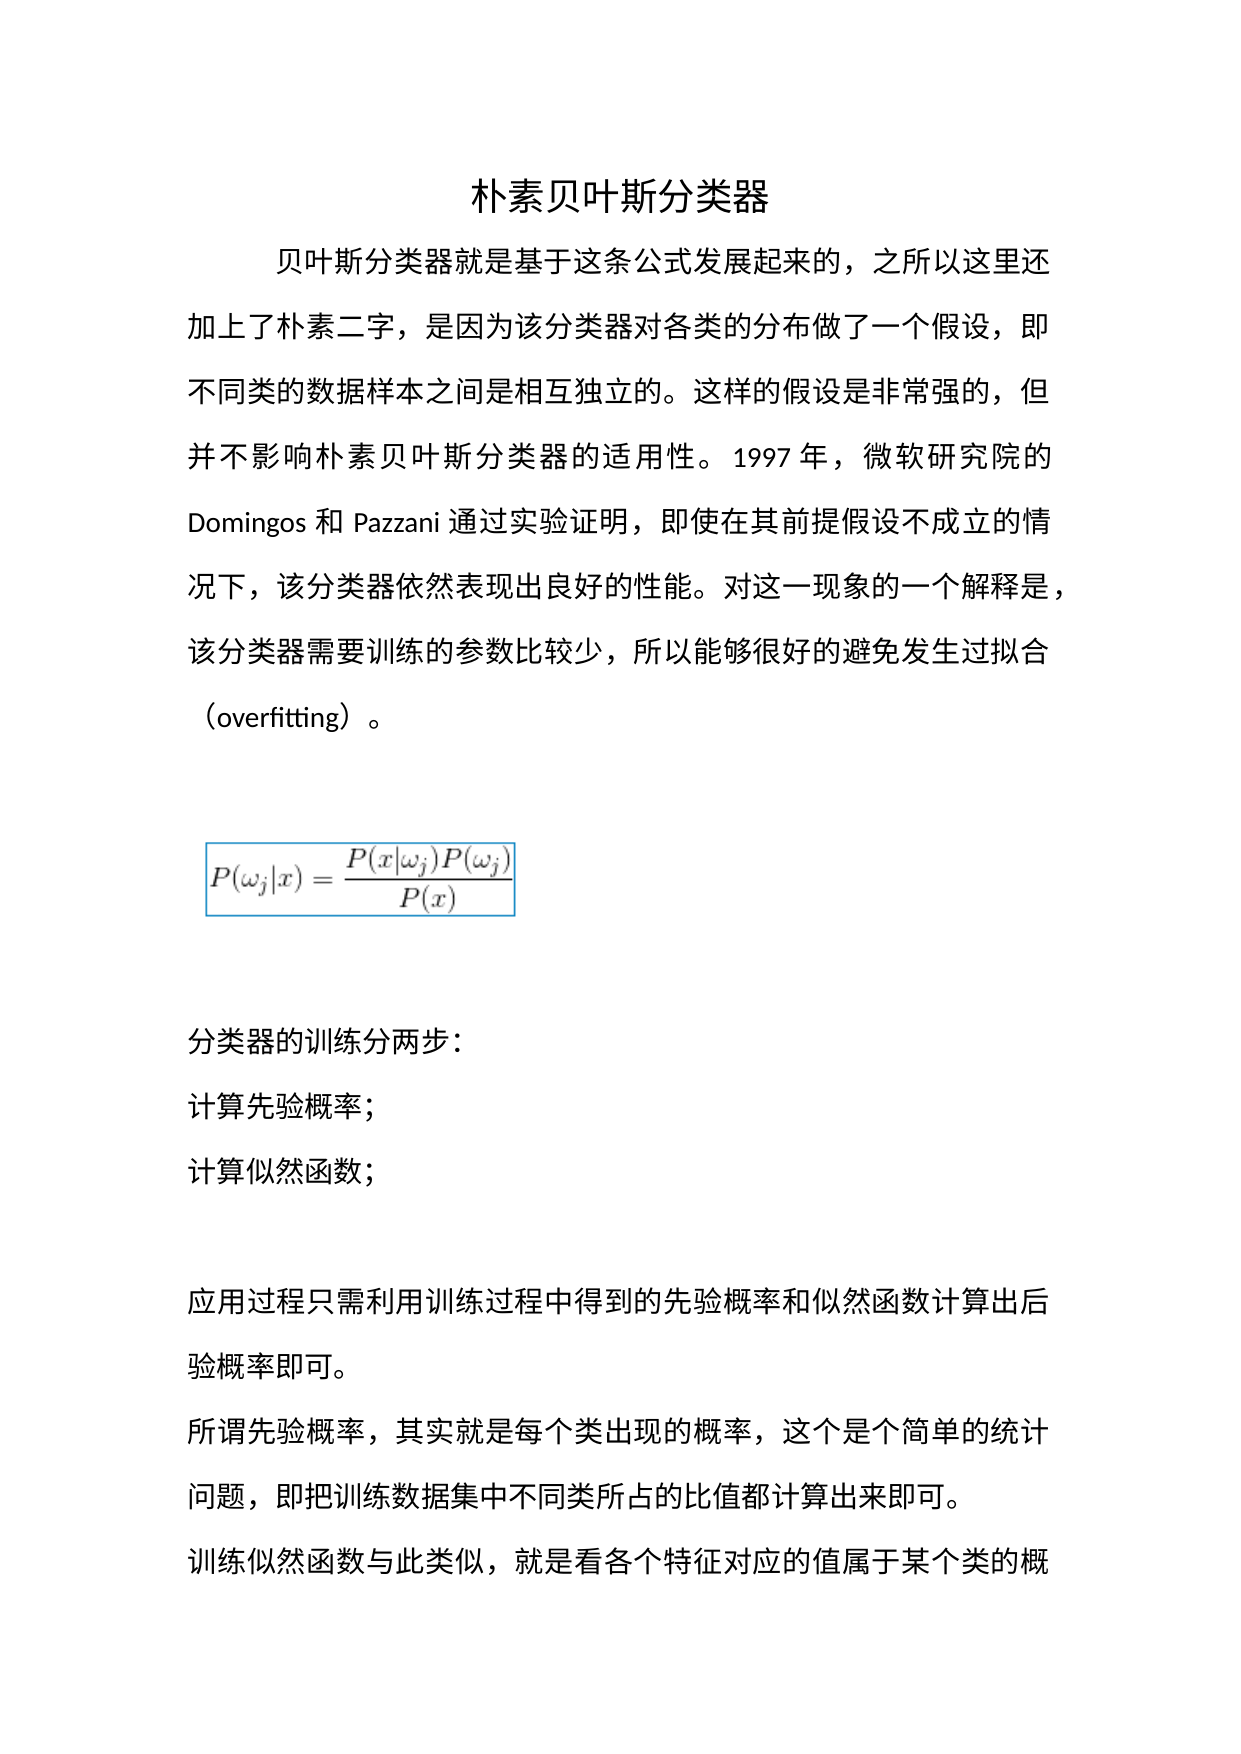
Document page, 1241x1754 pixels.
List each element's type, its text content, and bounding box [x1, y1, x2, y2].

text 应用过程只需利用训练过程中得到的先验概率和似然函数计算出后验概率即可。 [187, 1267, 1053, 1397]
text 朴素贝叶斯分类器 [187, 162, 1053, 227]
text 贝叶斯分类器就是基于这条公式发展起来的，之所以这里还加上了朴素二字，是因为该分类器对各类的分布做了一个假设，即不同类的数据样本之间是相互独立的。这样的假设是非常强的，但并不影响朴素贝叶斯分类器的适用性。1997年，微软研究院的 Domingos 和 Pazzani 通过实验证明，即使在其前提假设不成立的情况下，该分类器依然表现出良好的性能。对这一现象的一个解释是，该分类器需要训练的参数比较少，所以能够很好的避免发生过拟合（overfitting）。 [187, 227, 1053, 747]
text 分类器的训练分两步： [187, 1007, 1053, 1072]
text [187, 1527, 1053, 1592]
text 计算似然函数； [187, 1137, 1053, 1202]
text 计算先验概率； [187, 1072, 1053, 1137]
text 所谓先验概率，其实就是每个类出现的概率，这个是个简单的统计问题，即把训练数据集中不同类所占的比值都计算出来即可。 [187, 1397, 1053, 1527]
picture [187, 812, 583, 931]
